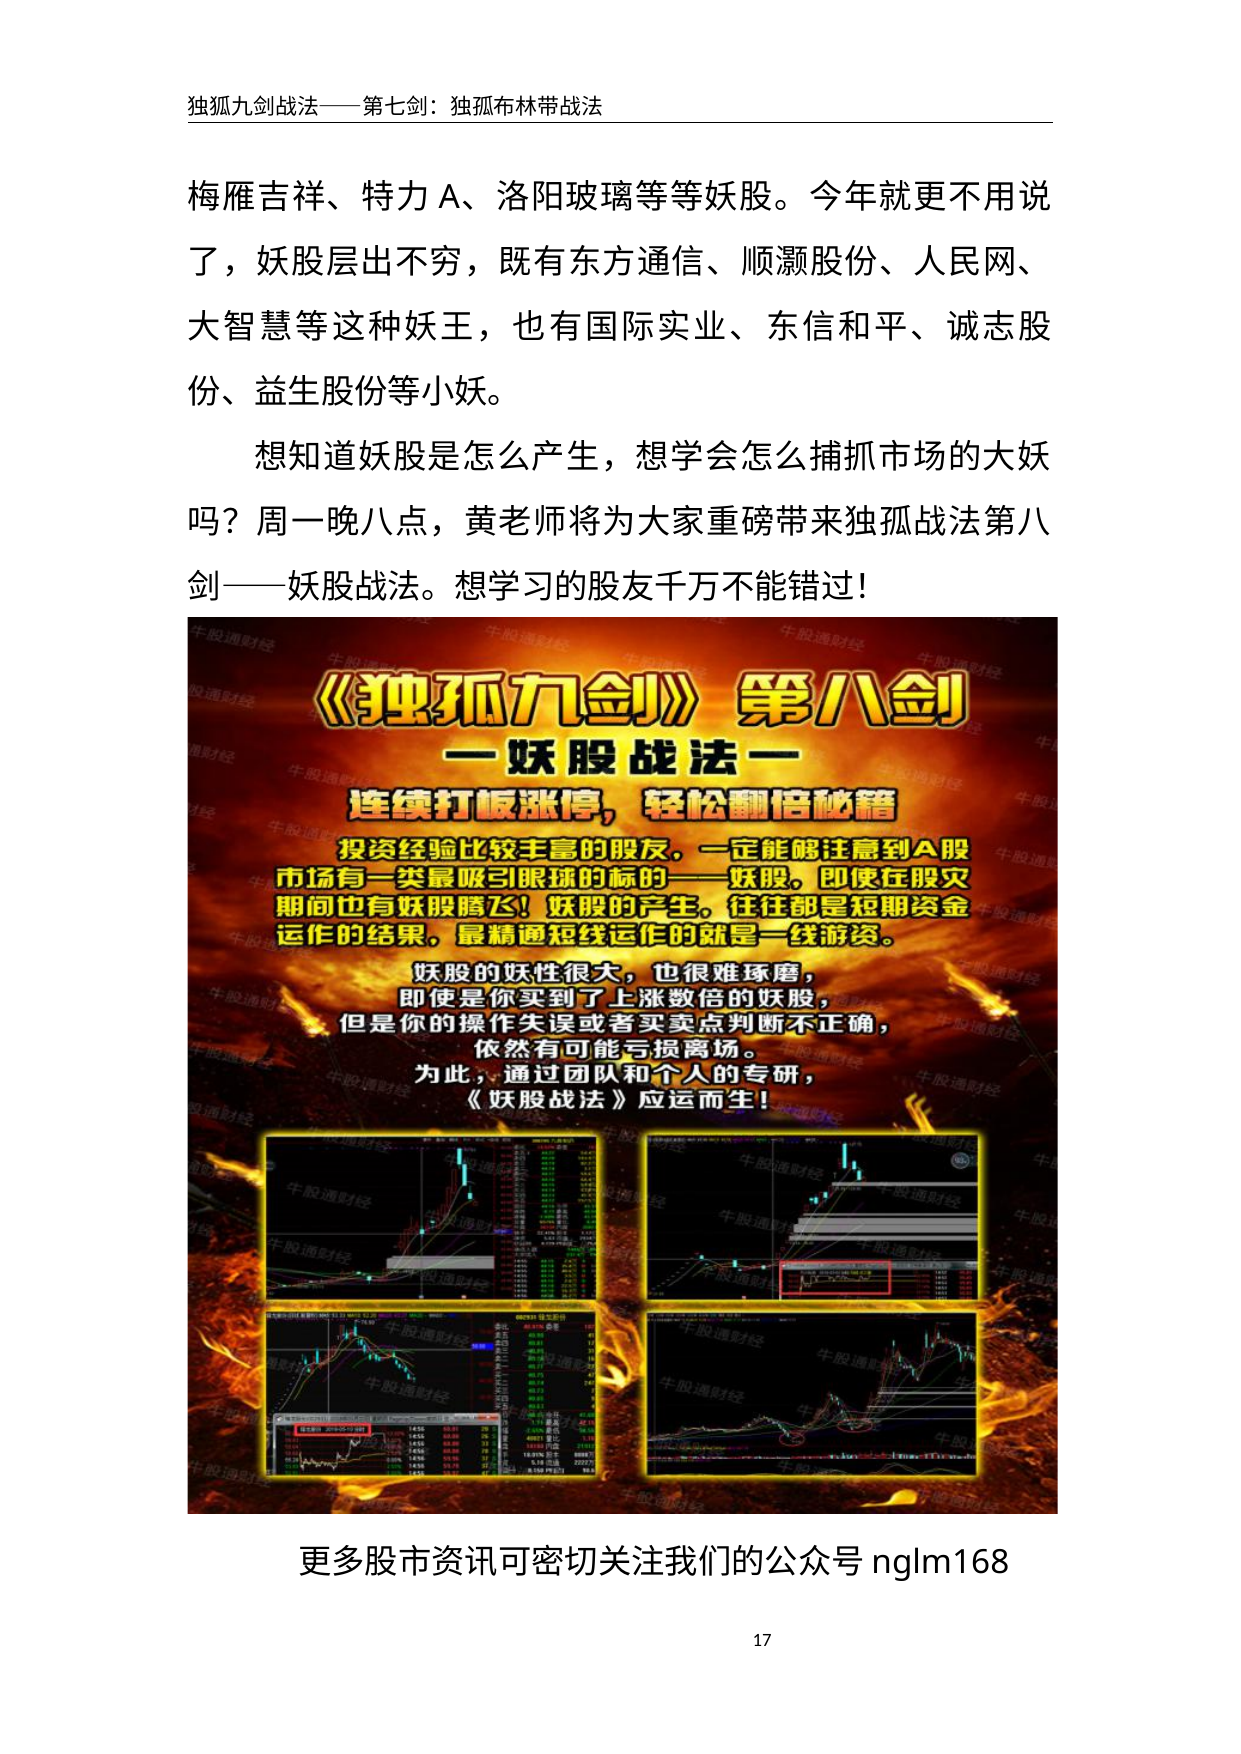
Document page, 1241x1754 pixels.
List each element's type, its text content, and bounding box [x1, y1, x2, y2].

list 更多股市资讯可密切关注我们的公众号nglm168 [187, 1527, 1053, 1592]
list 想知道妖股是怎么产生，想学会怎么捕抓市场的大妖吗？周一晚八点，黄老师将为大家重磅带来独孤战法第八剑——妖股战法。想学习的股友千万不能错过！ [187, 422, 1053, 617]
picture [187, 617, 1058, 1514]
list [187, 162, 1053, 422]
